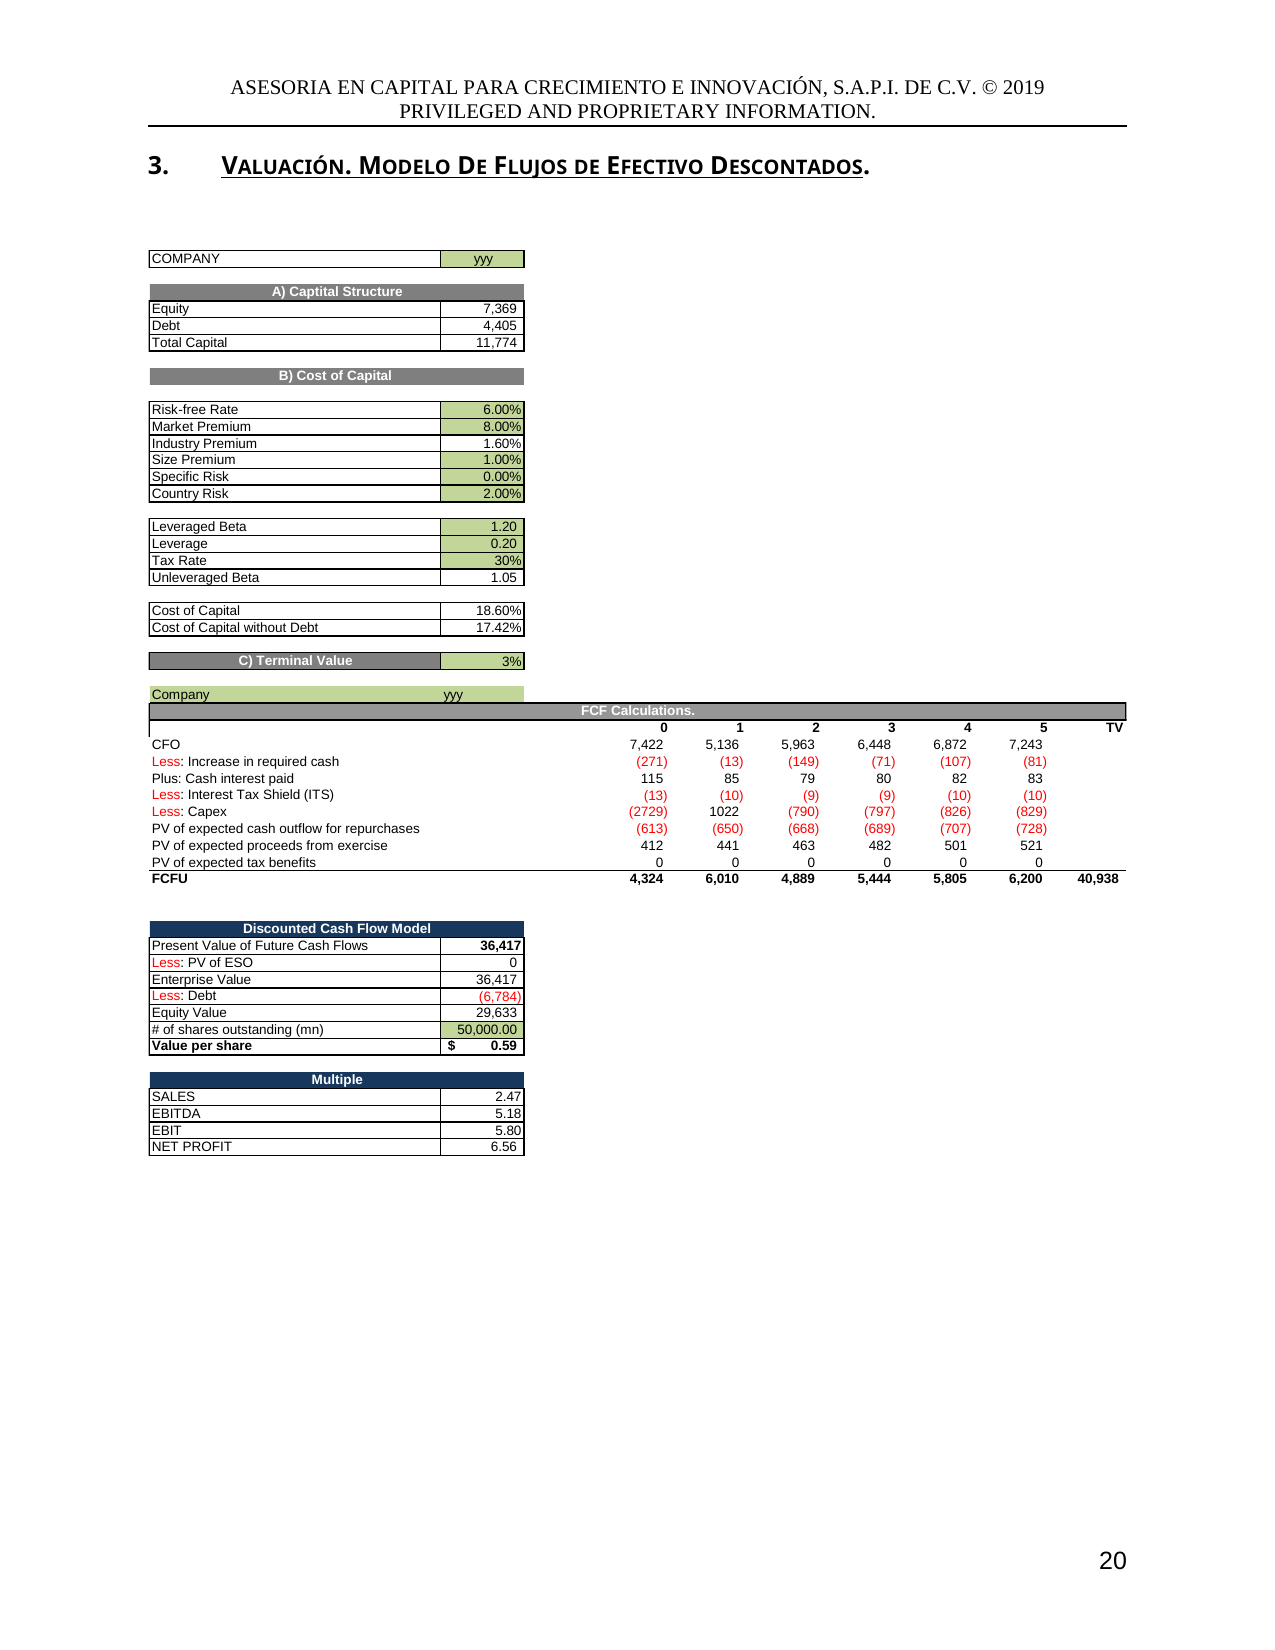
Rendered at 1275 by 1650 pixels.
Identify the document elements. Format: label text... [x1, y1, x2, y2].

list Valuación. Modelo De Flujos de Efectivo Descontados. [148, 148, 1127, 182]
